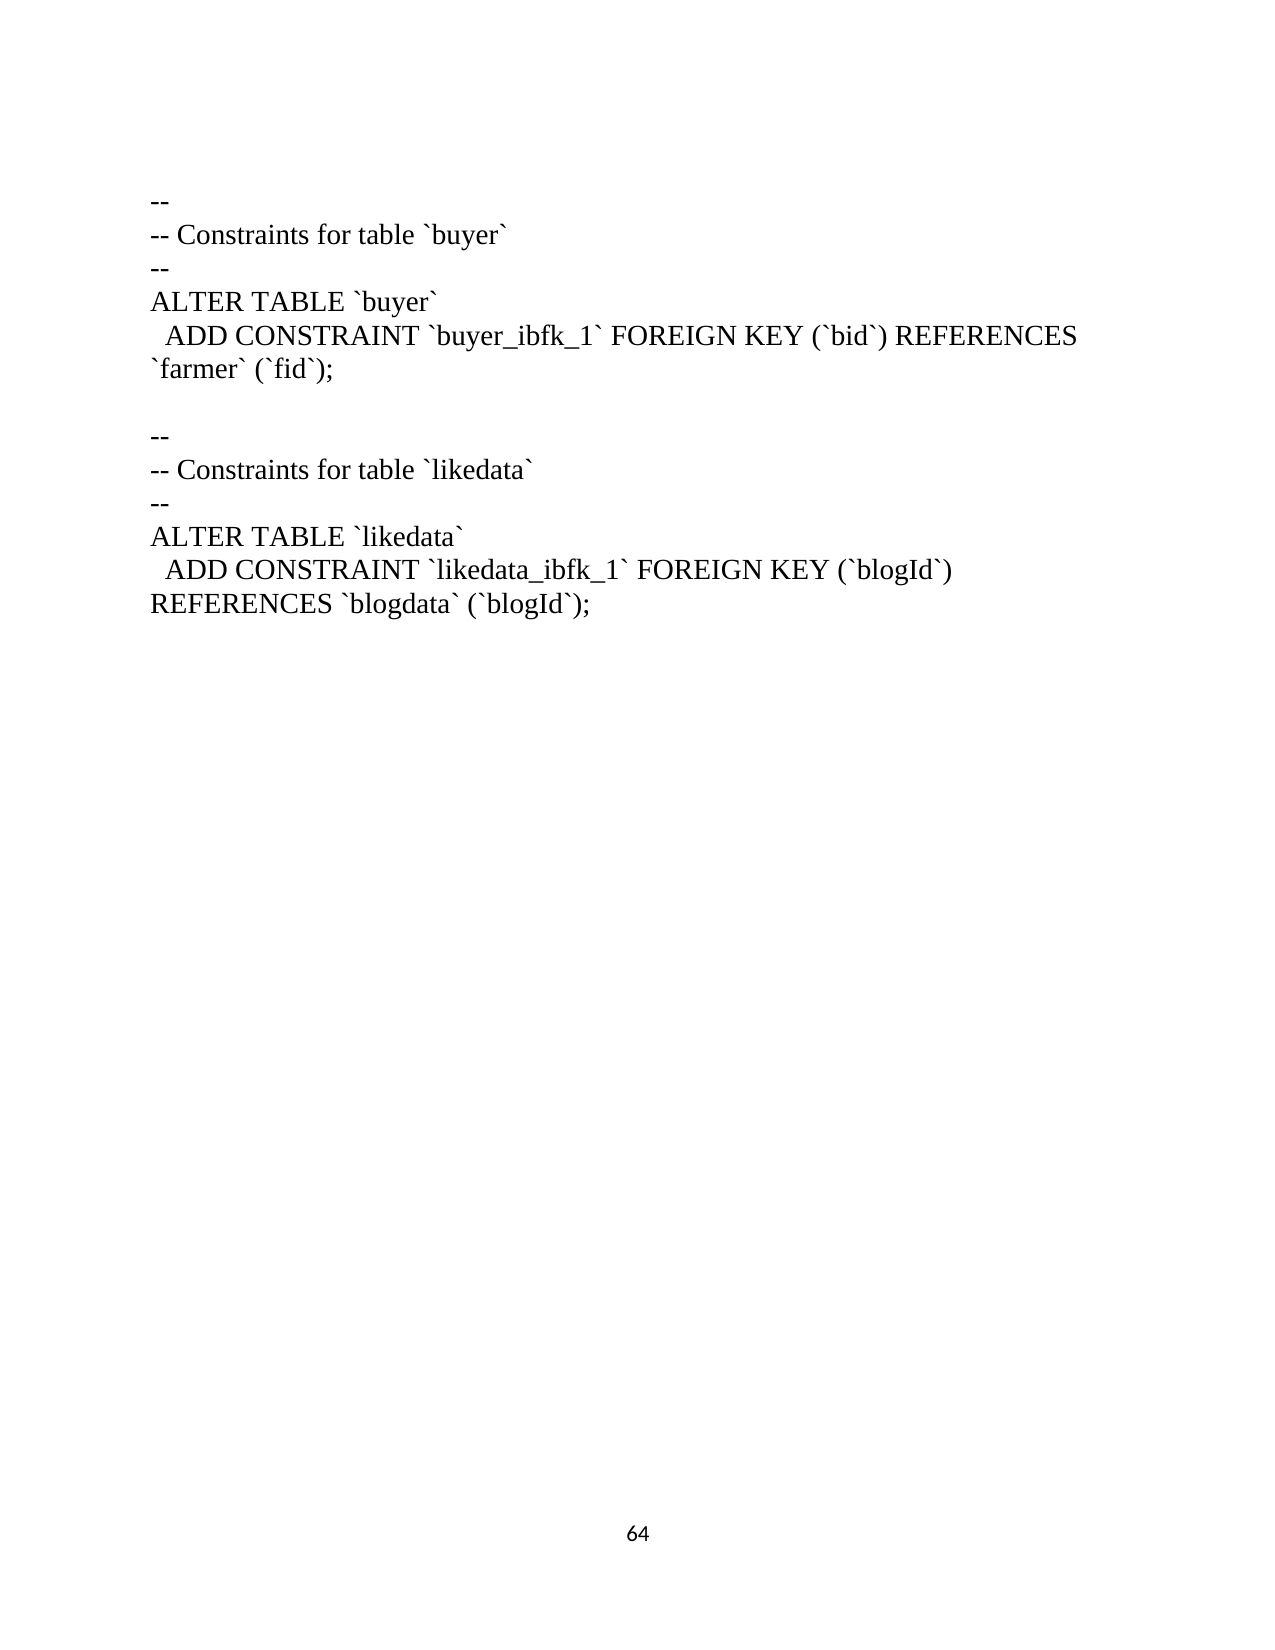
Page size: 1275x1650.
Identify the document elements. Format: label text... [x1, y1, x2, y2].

text -- [150, 251, 1125, 284]
text ALTER TABLE `likedata` [150, 519, 1125, 552]
text -- [150, 485, 1125, 519]
text ADD CONSTRAINT `buyer_ibfk_1` FOREIGN KEY (`bid`) REFERENCES `farmer` (`fid`); [150, 318, 1125, 385]
text ADD CONSTRAINT `likedata_ibfk_1` FOREIGN KEY (`blogId`) REFERENCES `blogdata` (`blogId`); [150, 552, 1125, 619]
text -- [150, 183, 1125, 217]
text -- [150, 418, 1125, 452]
text -- Constraints for table `buyer` [150, 217, 1125, 251]
text -- Constraints for table `likedata` [150, 452, 1125, 485]
text ALTER TABLE `buyer` [150, 284, 1125, 318]
